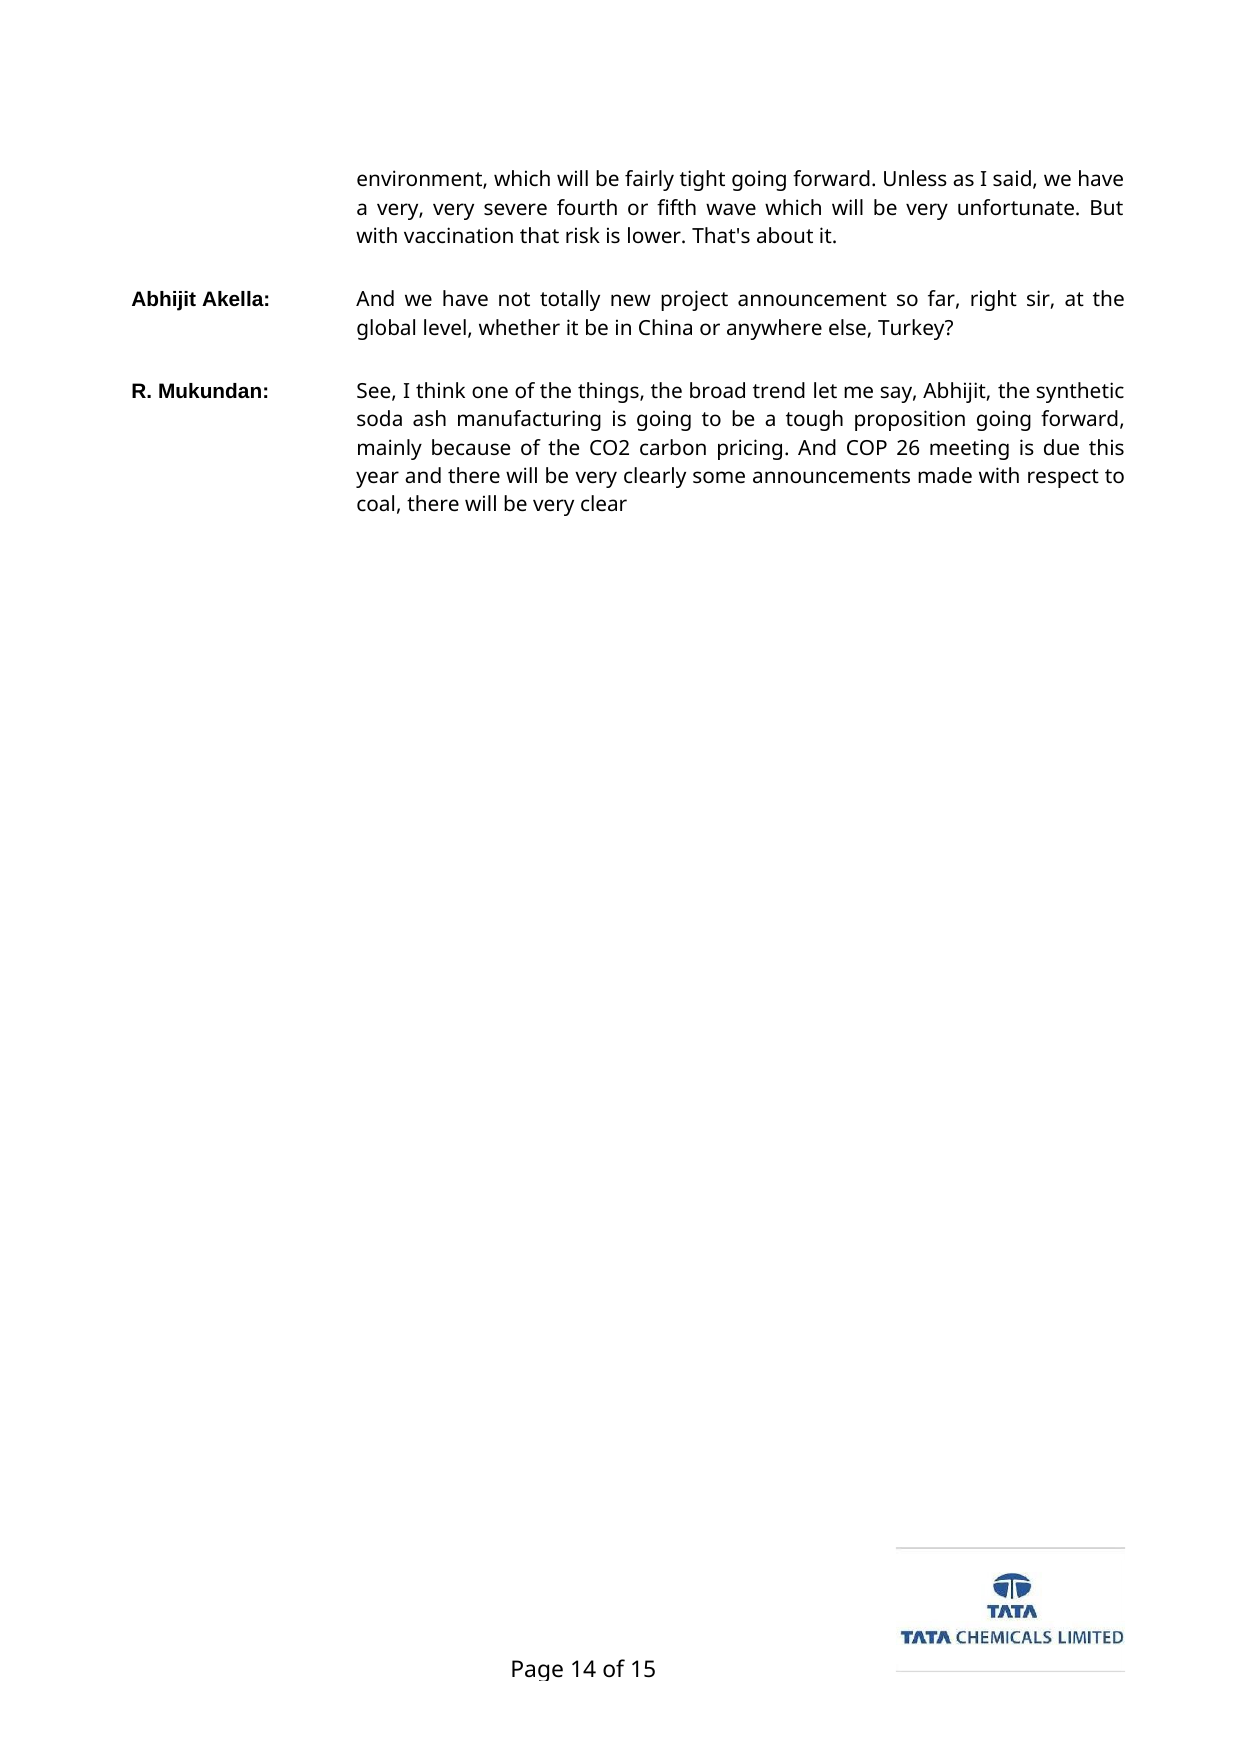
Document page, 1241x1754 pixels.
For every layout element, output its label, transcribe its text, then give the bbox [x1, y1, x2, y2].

text R. Mukundan: See, I think one of the things, the broad trend let me say, Abhijit, the synthetic soda ash manufacturing is going to be a tough proposition going forward, mainly because of the CO2 carbon pricing. And COP 26 meeting is due this year and there will be very clearly some announcements made with respect to coal, there will be very clear [131, 376, 1125, 518]
text Abhijit Akella: And we have not totally new project announcement so far, right sir, at the global level, whether it be in China or anywhere else, Turkey? [131, 284, 1124, 341]
picture [895, 1547, 1125, 1674]
